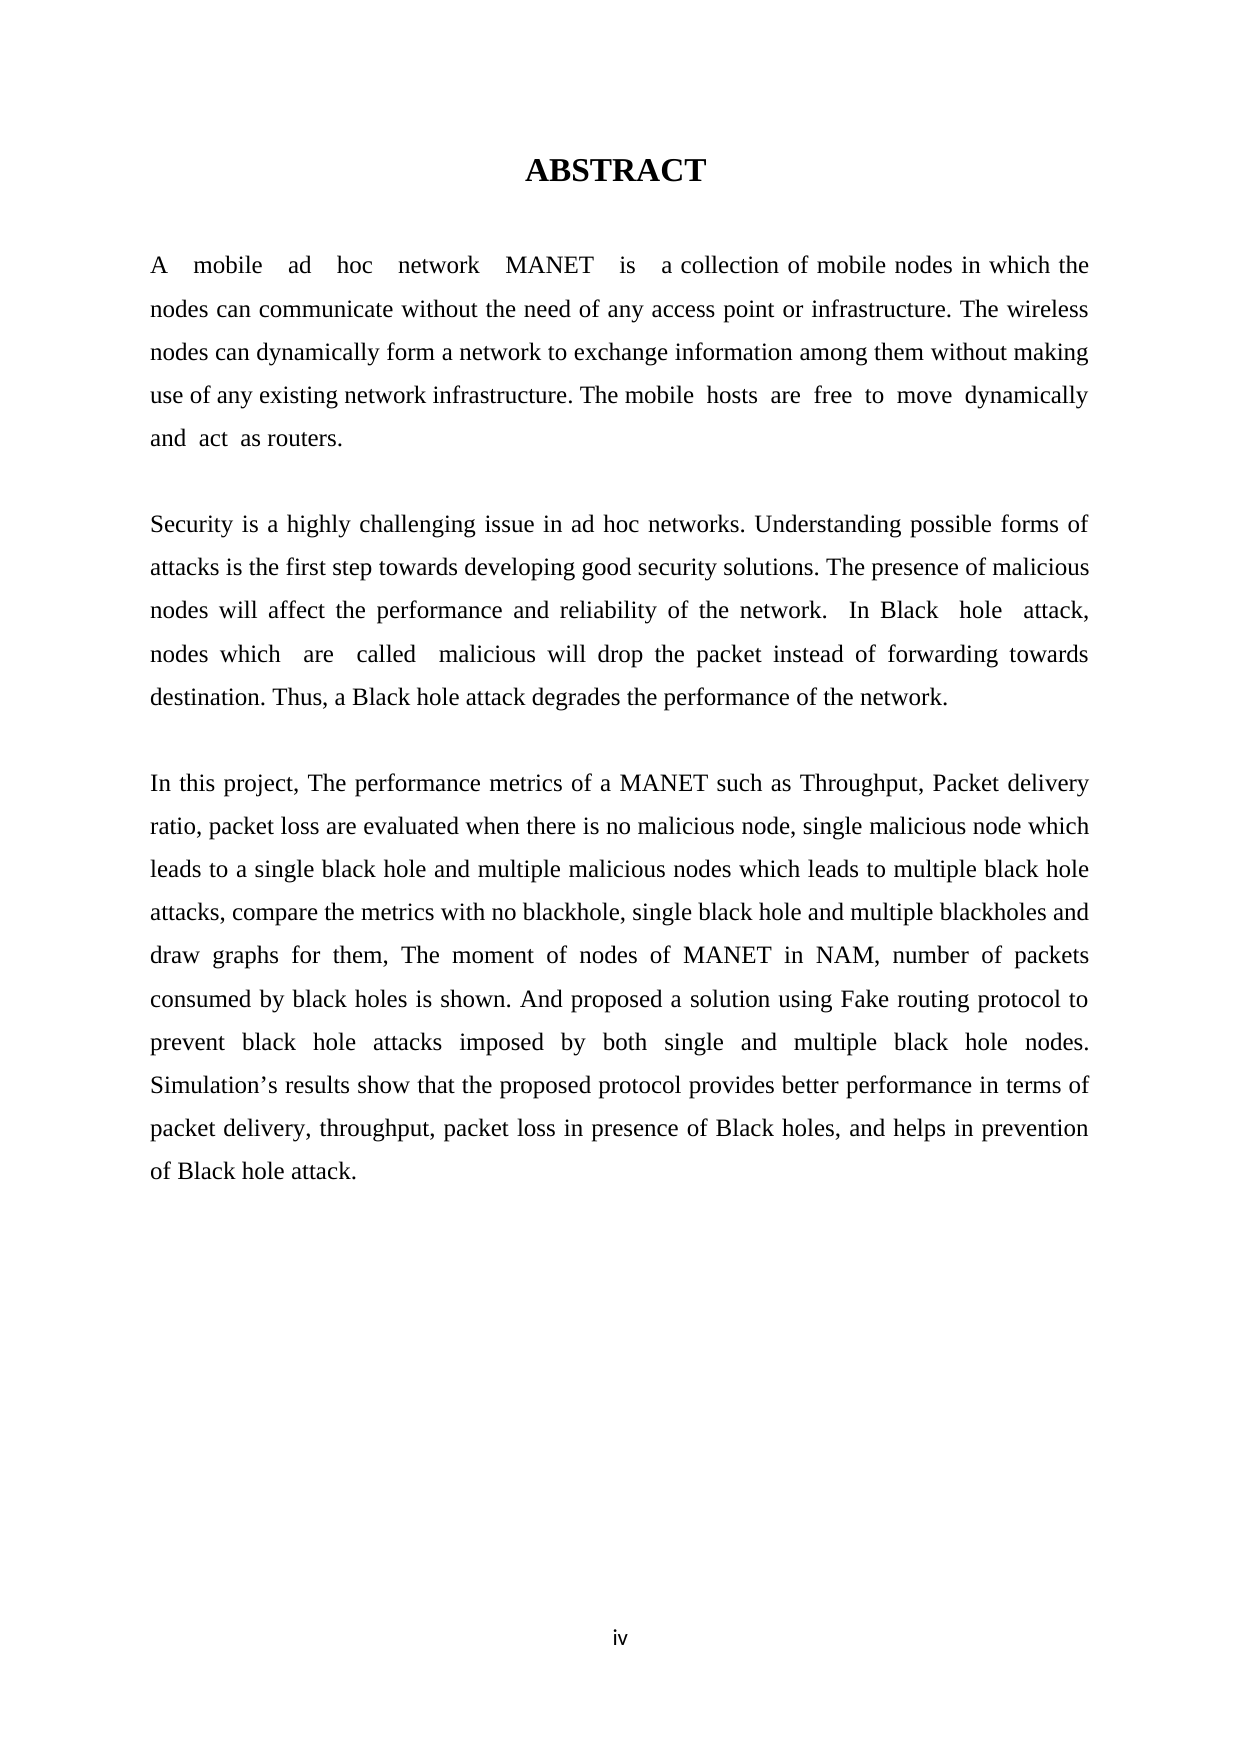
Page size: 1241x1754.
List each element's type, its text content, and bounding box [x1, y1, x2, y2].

text A mobile ad hoc network MANET is a collection of mobile nodes in which the nodes can communicate without the need of any access point or infrastructure. The wireless nodes can dynamically form a network to exchange information among them without making use of any existing network infrastructure. The mobile hosts are free to move dynamically and act as routers. [150, 251, 1090, 452]
text In this project, The performance metrics of a MANET such as Throughput, Packet delivery ratio, packet loss are evaluated when there is no malicious node, single malicious node which leads to a single black hole and multiple malicious nodes which leads to multiple black hole attacks, compare the metrics with no blackhole, single black hole and multiple blackholes and draw graphs for them, The moment of nodes of MANET in NAM, number of packets consumed by black holes is shown. And proposed a solution using Fake routing protocol to prevent black hole attacks imposed by both single and multiple black hole nodes. Simulation’s results show that the proposed protocol provides better performance in terms of packet delivery, throughput, packet loss in presence of Black holes, and helps in prevention of Black hole attack. [150, 768, 1090, 1185]
text Security is a highly challenging issue in ad hoc networks. Understanding possible forms of attacks is the first step towards developing good security solutions. The presence of malicious nodes will affect the performance and reliability of the network. In Black hole attack, nodes which are called malicious will drop the packet instead of forwarding towards destination. Thus, a Black hole attack degrades the performance of the network. [150, 509, 1090, 711]
text ABSTRACT [450, 150, 1090, 188]
